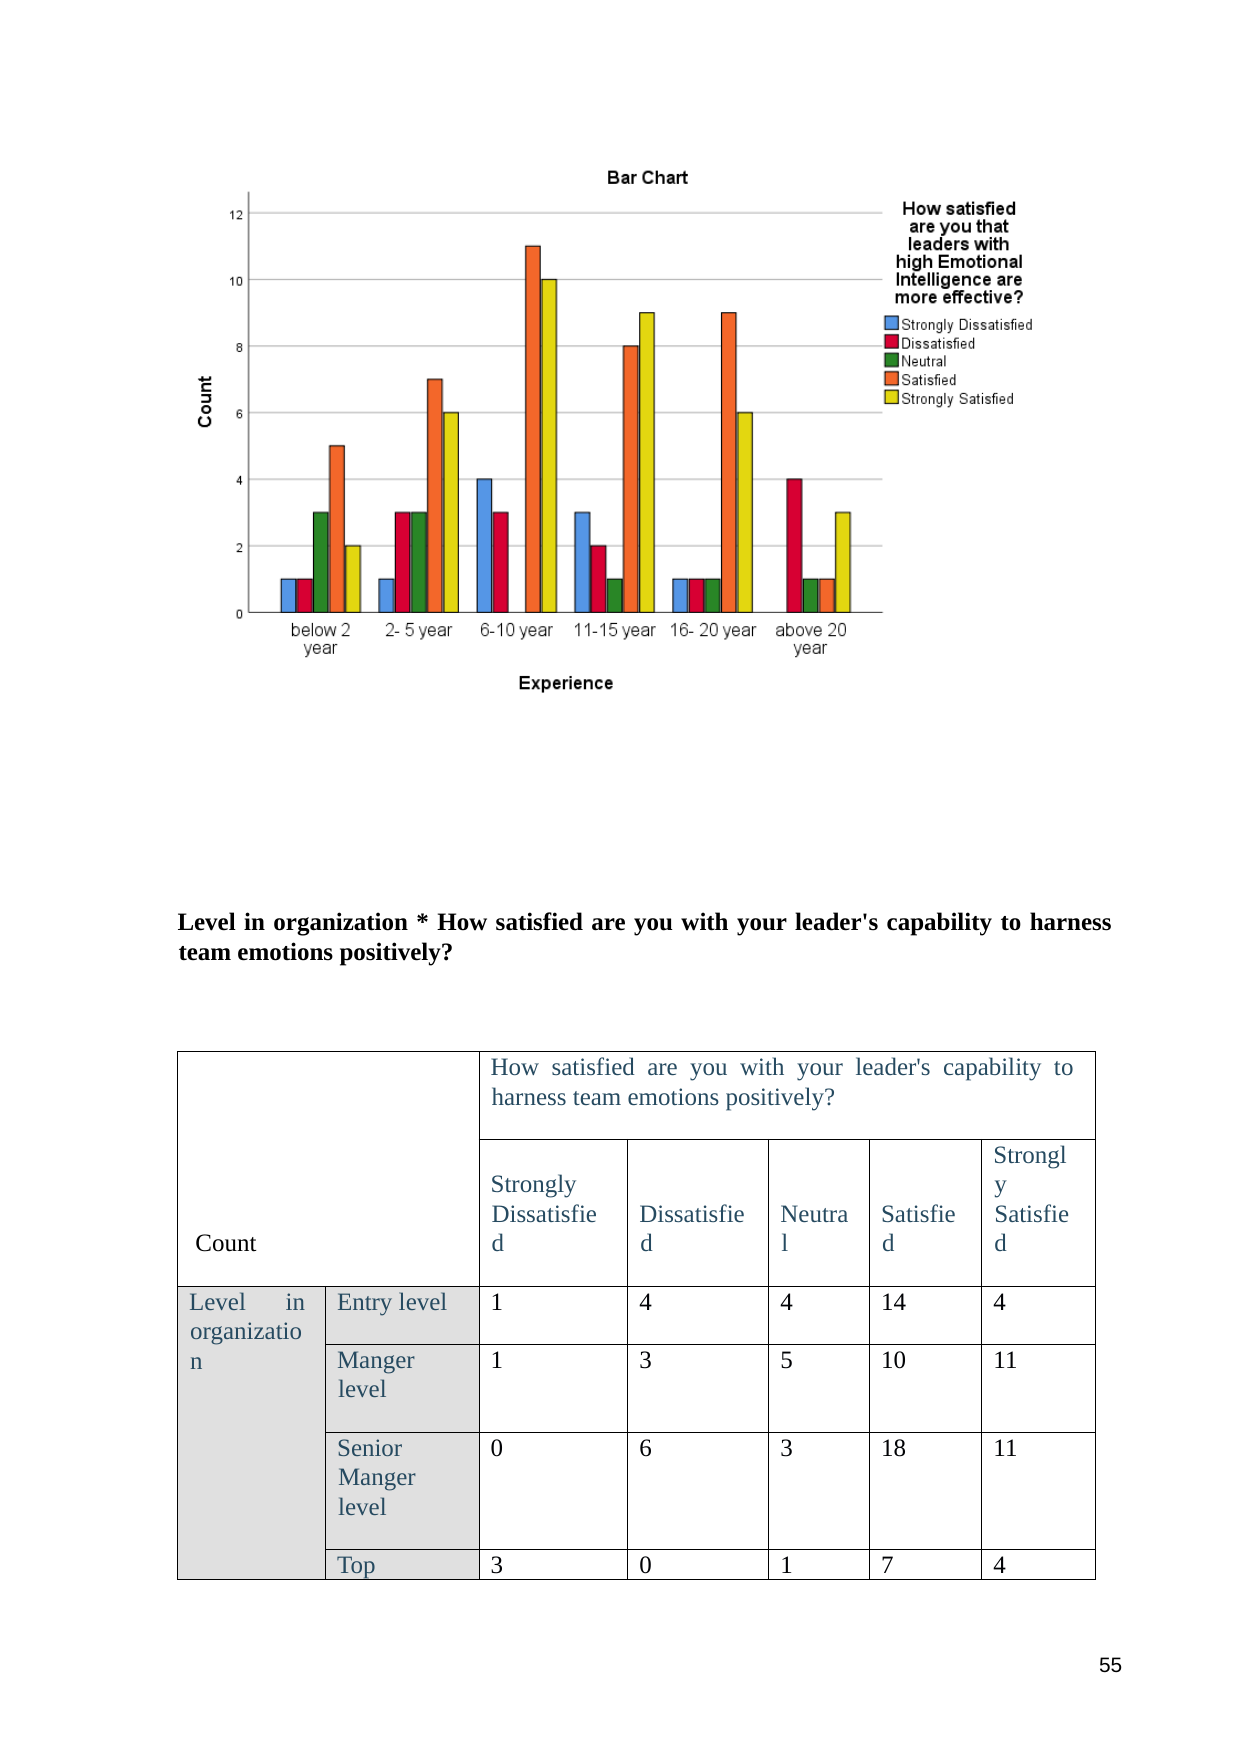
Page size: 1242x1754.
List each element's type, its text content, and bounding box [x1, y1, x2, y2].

table_header How satisfied are you with your leader's capability to harness team emotions positively? [480, 1052, 1095, 1139]
table_cell Strongly Satisfied [982, 1140, 1095, 1286]
table_cell 5 [769, 1345, 869, 1432]
table_cell 0 [480, 1433, 627, 1549]
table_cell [326, 1550, 479, 1579]
text Level in organization * How satisfied are you with your leader's capability to harness team emotions positively? [177, 907, 1112, 965]
table_cell Manger level [326, 1345, 479, 1432]
table_cell 4 [628, 1287, 768, 1344]
table_cell 11 [982, 1345, 1095, 1432]
table_cell 3 [480, 1550, 627, 1579]
table_cell 18 [870, 1433, 981, 1549]
table_cell 7 [870, 1550, 981, 1579]
table_cell Strongly Dissatisfied [480, 1140, 627, 1286]
table_cell 4 [769, 1287, 869, 1344]
table_cell 3 [769, 1433, 869, 1549]
table_cell 4 [982, 1287, 1095, 1344]
table_cell Satisfied [870, 1140, 981, 1286]
table_cell 3 [628, 1345, 768, 1432]
table_cell 1 [769, 1550, 869, 1579]
table_cell 4 [982, 1550, 1095, 1579]
table_cell 6 [628, 1433, 768, 1549]
table_cell Senior Manger level [326, 1433, 479, 1549]
table_cell 11 [982, 1433, 1095, 1549]
table_cell 1 [480, 1345, 627, 1432]
table_cell 10 [870, 1345, 981, 1432]
table_cell Neutral [769, 1140, 869, 1286]
picture [177, 153, 1118, 707]
table_cell 1 [480, 1287, 627, 1344]
table_cell 0 [628, 1550, 768, 1579]
table_cell 14 [870, 1287, 981, 1344]
table_cell Dissatisfied [628, 1140, 768, 1286]
table_header Count [178, 1052, 479, 1286]
table_cell Entry level [326, 1287, 479, 1344]
table_cell Level in organization [178, 1287, 325, 1579]
